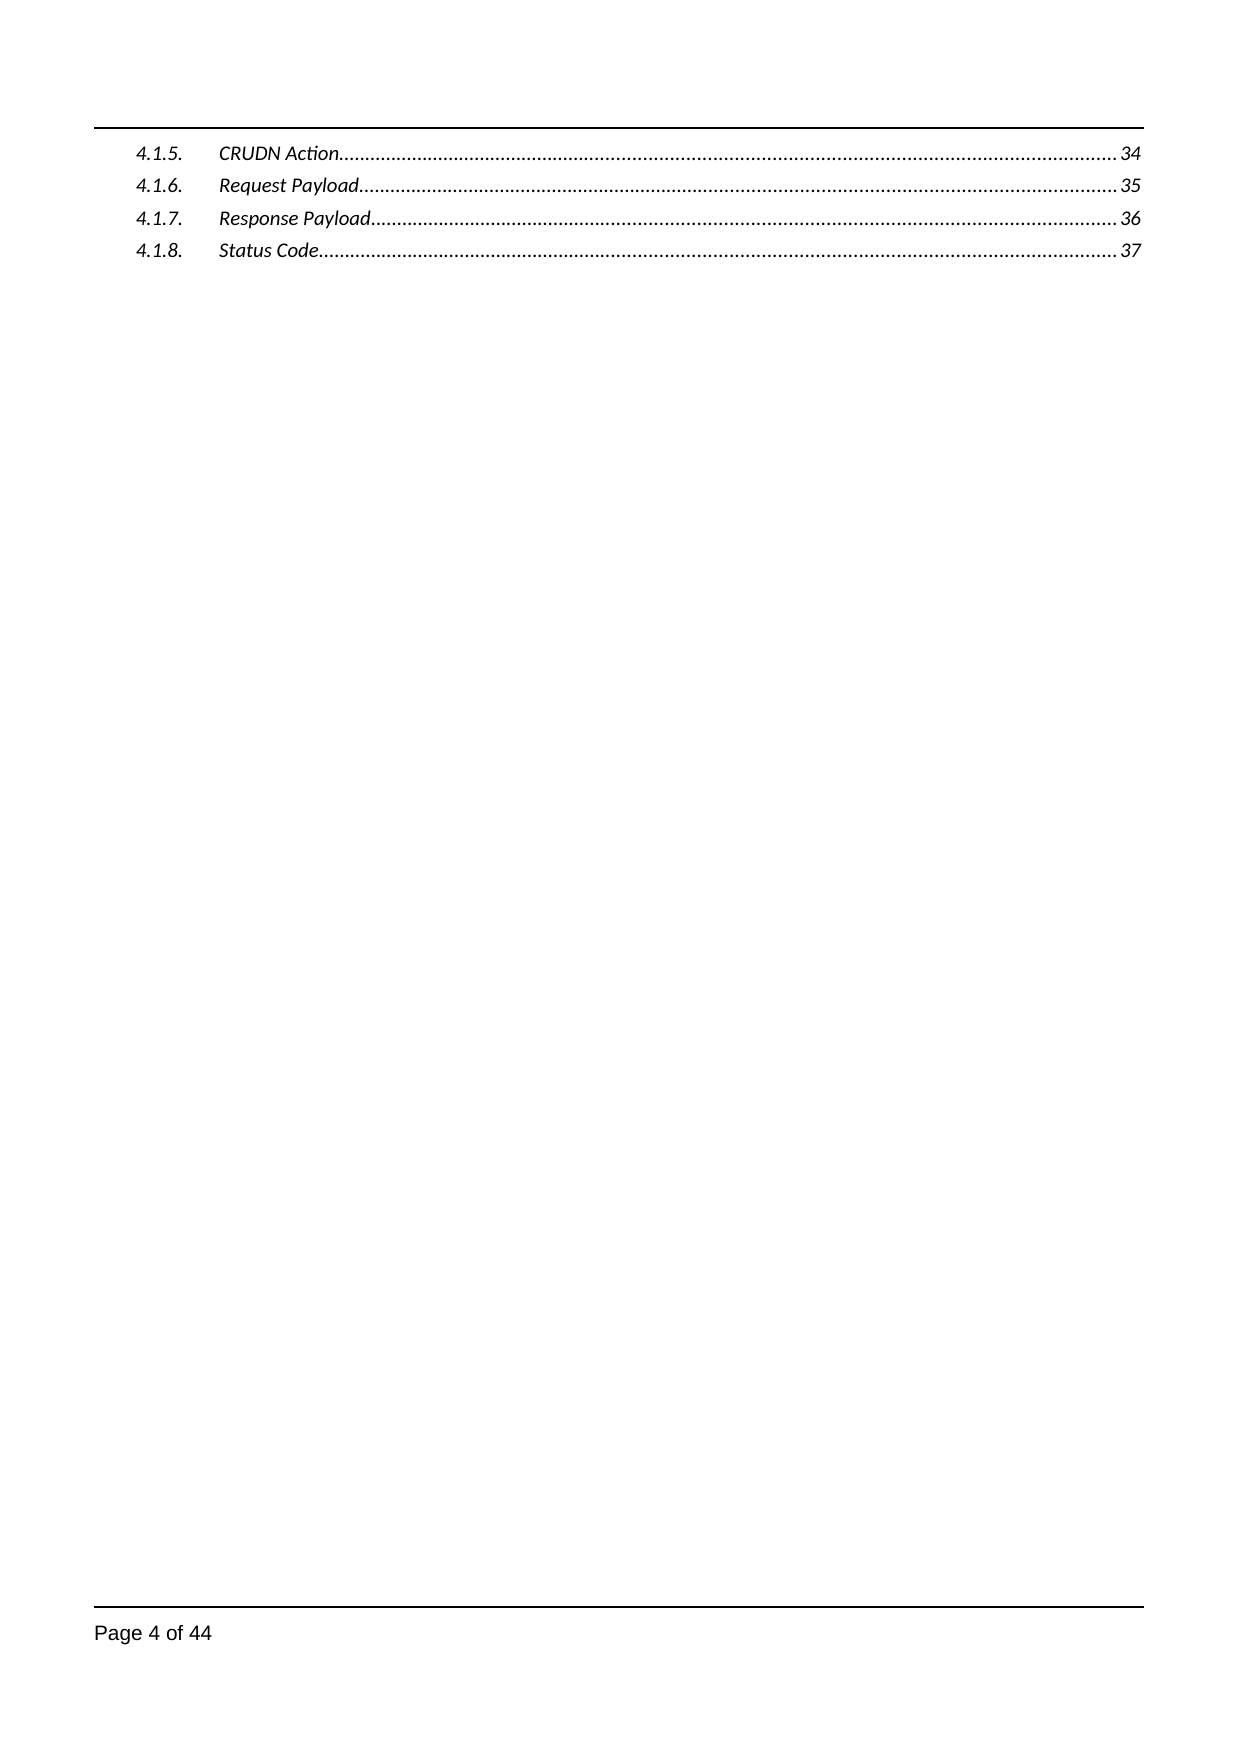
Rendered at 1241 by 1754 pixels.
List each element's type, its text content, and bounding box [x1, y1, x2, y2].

text 4.1.7. Response Payload 36 [136, 201, 1144, 234]
text 4.1.8. Status Code 37 [136, 234, 1144, 266]
text 4.1.5. CRUDN Action 34 [136, 136, 1144, 169]
text 4.1.6. Request Payload 35 [136, 169, 1144, 201]
